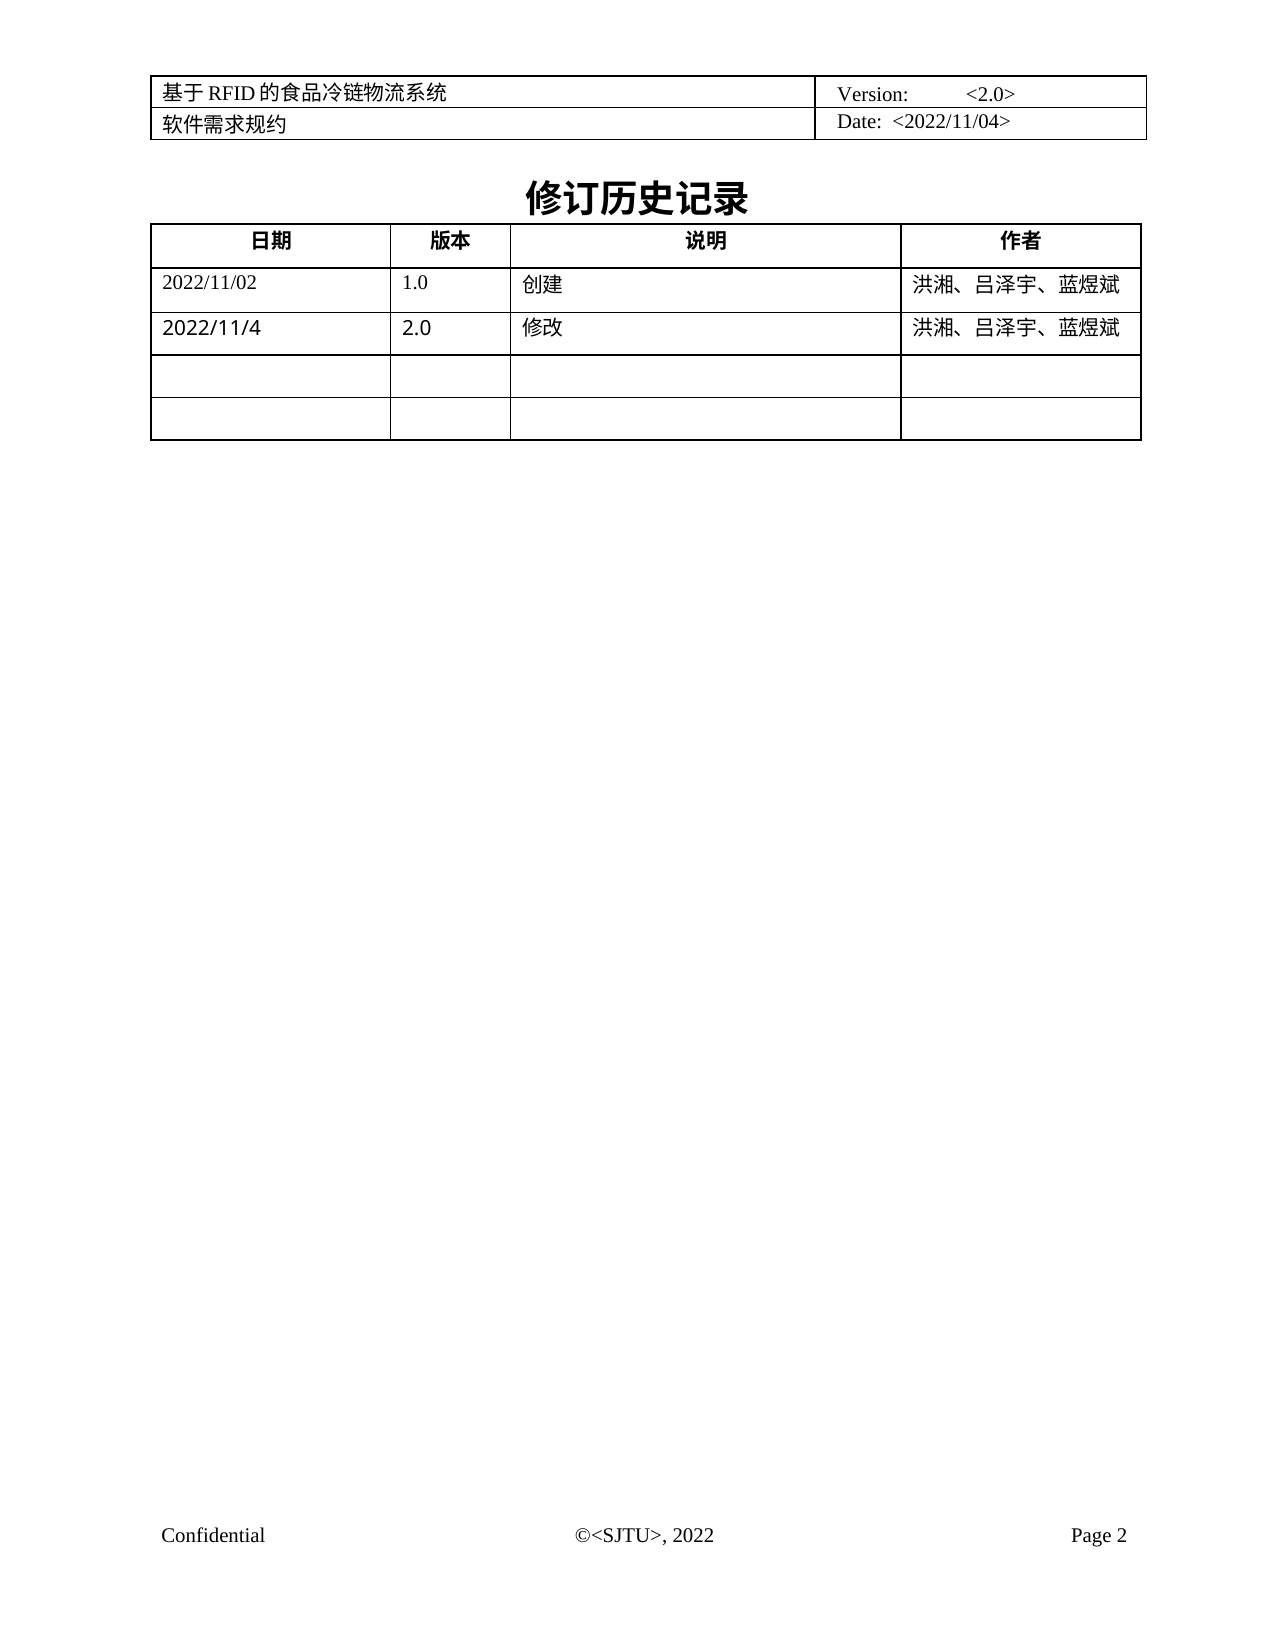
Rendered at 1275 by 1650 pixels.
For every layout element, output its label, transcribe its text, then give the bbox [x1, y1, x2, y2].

table_cell 修改 [511, 313, 900, 354]
table_cell 洪湘、吕泽宇、蓝煜斌 [902, 313, 1140, 354]
title 修订历史记录 [150, 168, 1125, 223]
table_cell [511, 356, 900, 396]
table_header 作者 [902, 225, 1140, 267]
table_cell 创建 [511, 269, 900, 311]
table_cell [511, 398, 900, 439]
table_cell 1.0 [391, 269, 510, 311]
table_header 版本 [391, 225, 510, 267]
table_cell 2022/11/4 [152, 313, 390, 354]
table_cell 2.0 [391, 313, 510, 354]
table_header 日期 [152, 225, 390, 267]
table_cell 2022/11/02 [152, 269, 390, 311]
table_cell [152, 398, 390, 439]
table_cell [391, 398, 510, 439]
table_cell [902, 398, 1140, 439]
table_cell [152, 356, 390, 396]
table_cell [902, 356, 1140, 396]
table_header 说明 [511, 225, 900, 267]
table_cell 洪湘、吕泽宇、蓝煜斌 [902, 269, 1140, 311]
table_cell [391, 356, 510, 396]
